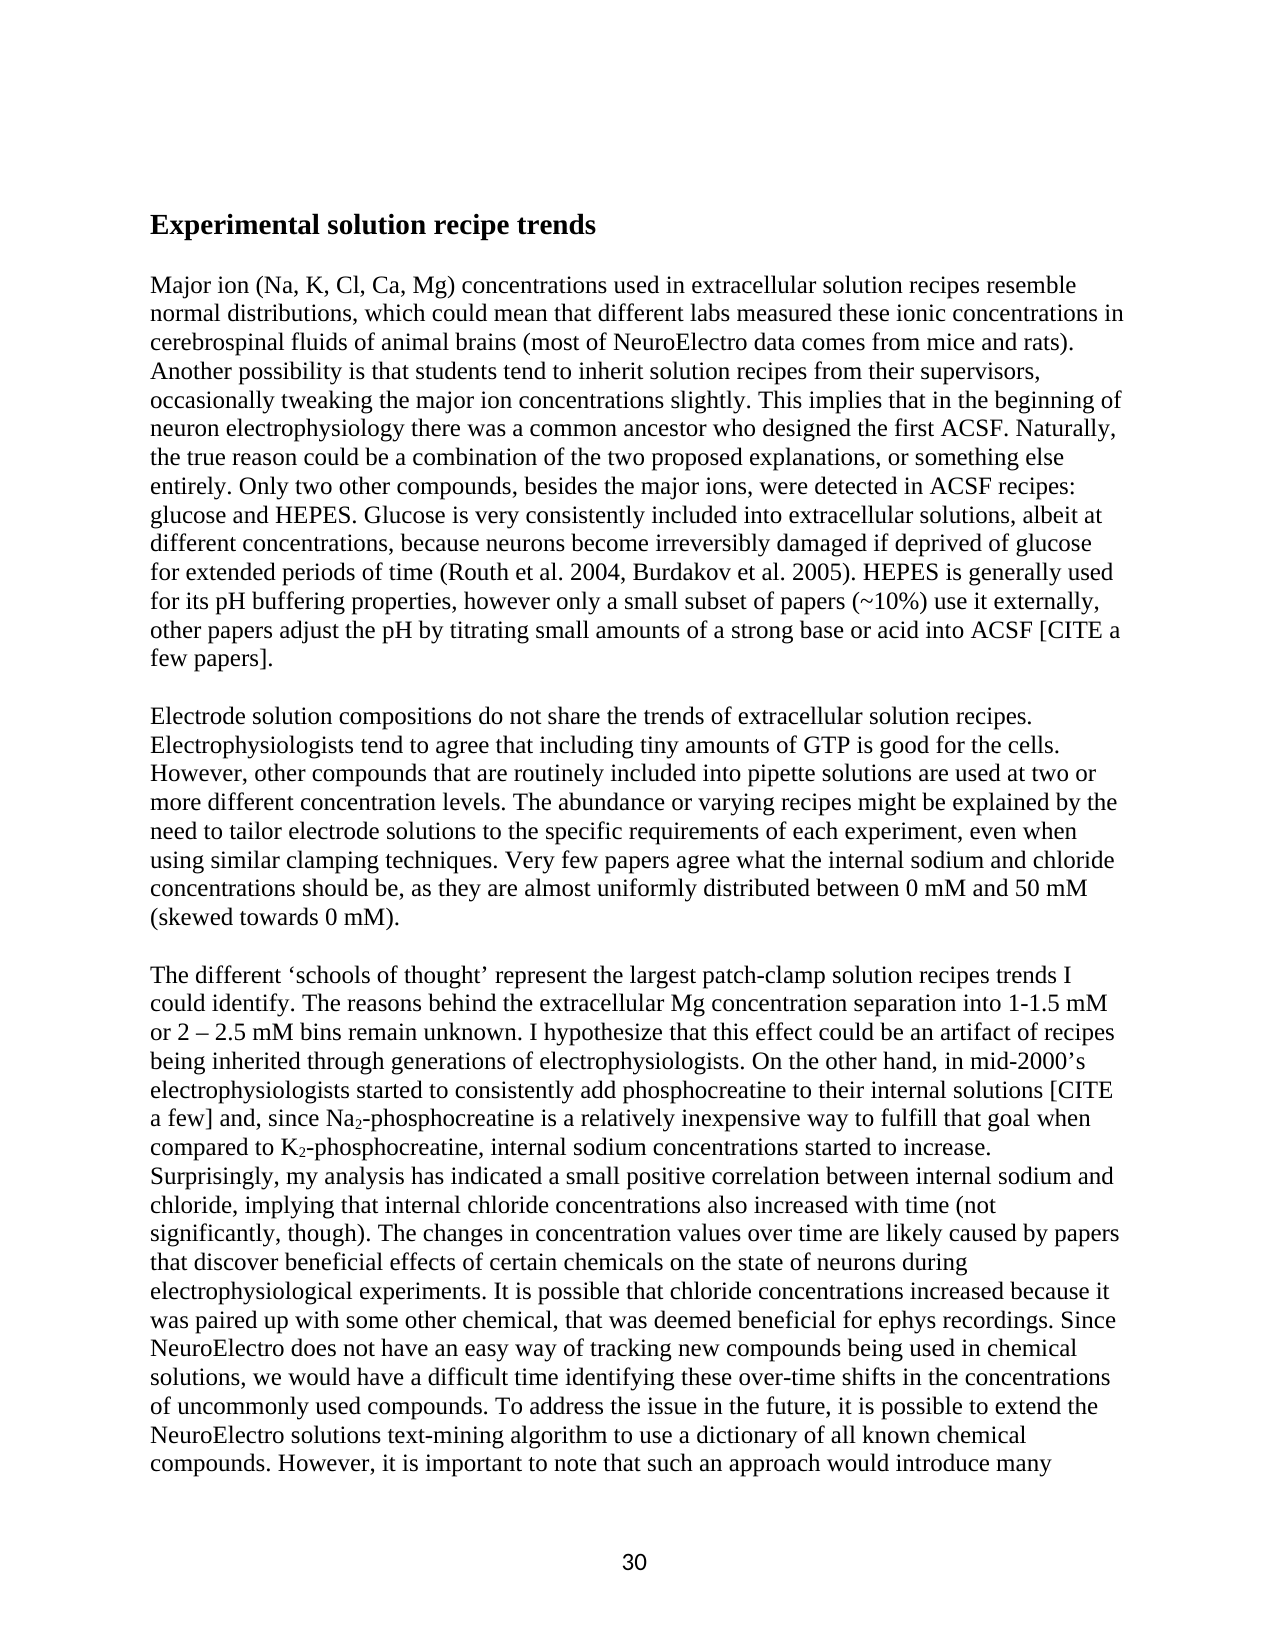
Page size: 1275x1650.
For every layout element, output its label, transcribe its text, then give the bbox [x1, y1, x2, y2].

text Major ion (Na, K, Cl, Ca, Mg) concentrations used in extracellular solution recipes resemble normal distributions, which could mean that different labs measured these ionic concentrations in cerebrospinal fluids of animal brains (most of NeuroElectro data comes from mice and rats). Another possibility is that students tend to inherit solution recipes from their supervisors, occasionally tweaking the major ion concentrations slightly. This implies that in the beginning of neuron electrophysiology there was a common ancestor who designed the first ACSF. Naturally, the true reason could be a combination of the two proposed explanations, or something else entirely. Only two other compounds, besides the major ions, were detected in ACSF recipes: glucose and HEPES. Glucose is very consistently included into extracellular solutions, albeit at different concentrations, because neurons become irreversibly damaged if deprived of glucose for extended periods of time (Routh et al. 2004, Burdakov et al. 2005). HEPES is generally used for its pH buffering properties, however only a small subset of papers (~10%) use it externally, other papers adjust the pH by titrating small amounts of a strong base or acid into ACSF [CITE a few papers]. [150, 270, 1125, 672]
text Experimental solution recipe trends [150, 207, 1125, 241]
text Electrode solution compositions do not share the trends of extracellular solution recipes. Electrophysiologists tend to agree that including tiny amounts of GTP is good for the cells. However, other compounds that are routinely included into pipette solutions are used at two or more different concentration levels. The abundance or varying recipes might be explained by the need to tailor electrode solutions to the specific requirements of each experiment, even when using similar clamping techniques. Very few papers agree what the internal sodium and chloride concentrations should be, as they are almost uniformly distributed between 0 mM and 50 mM (skewed towards 0 mM). [150, 701, 1125, 931]
